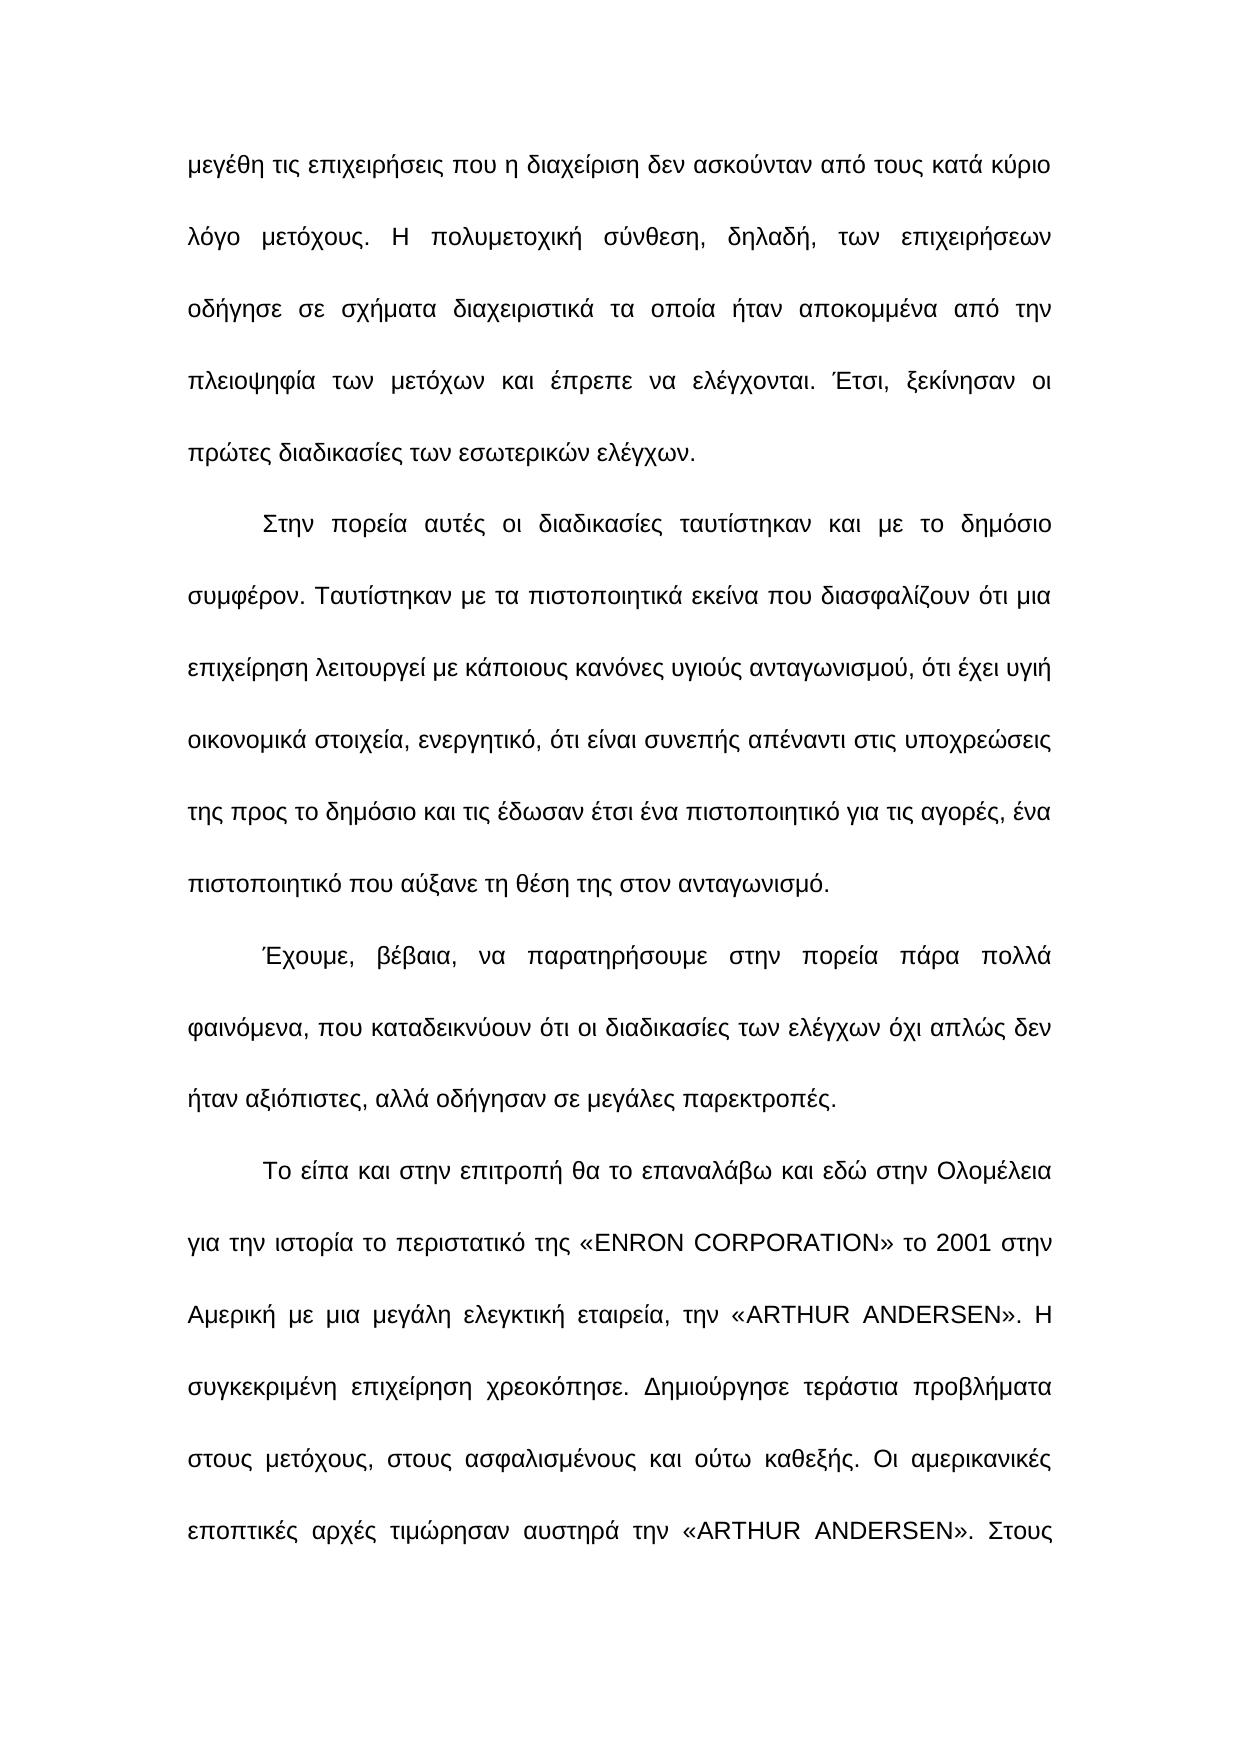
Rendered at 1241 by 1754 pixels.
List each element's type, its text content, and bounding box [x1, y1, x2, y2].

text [187, 1156, 1053, 1544]
text Έχουμε, βέβαια, να παρατηρήσουμε στην πορεία πάρα πολλά φαινόμενα, που καταδεικνύουν ότι οι διαδικασίες των ελέγχων όχι απλώς δεν ήταν αξιόπιστες, αλλά οδήγησαν σε μεγάλες παρεκτροπές. [187, 941, 1053, 1113]
text Στην πορεία αυτές οι διαδικασίες ταυτίστηκαν και με το δημόσιο συμφέρον. Ταυτίστηκαν με τα πιστοποιητικά εκείνα που διασφαλίζουν ότι μια επιχείρηση λειτουργεί με κάποιους κανόνες υγιούς ανταγωνισμού, ότι έχει υγιή οικονομικά στοιχεία, ενεργητικό, ότι είναι συνεπής απέναντι στις υποχρεώσεις της προς το δημόσιο και τις έδωσαν έτσι ένα πιστοποιητικό για τις αγορές, ένα πιστοποιητικό που αύξανε τη θέση της στον ανταγωνισμό. [187, 509, 1053, 897]
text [187, 150, 1053, 466]
